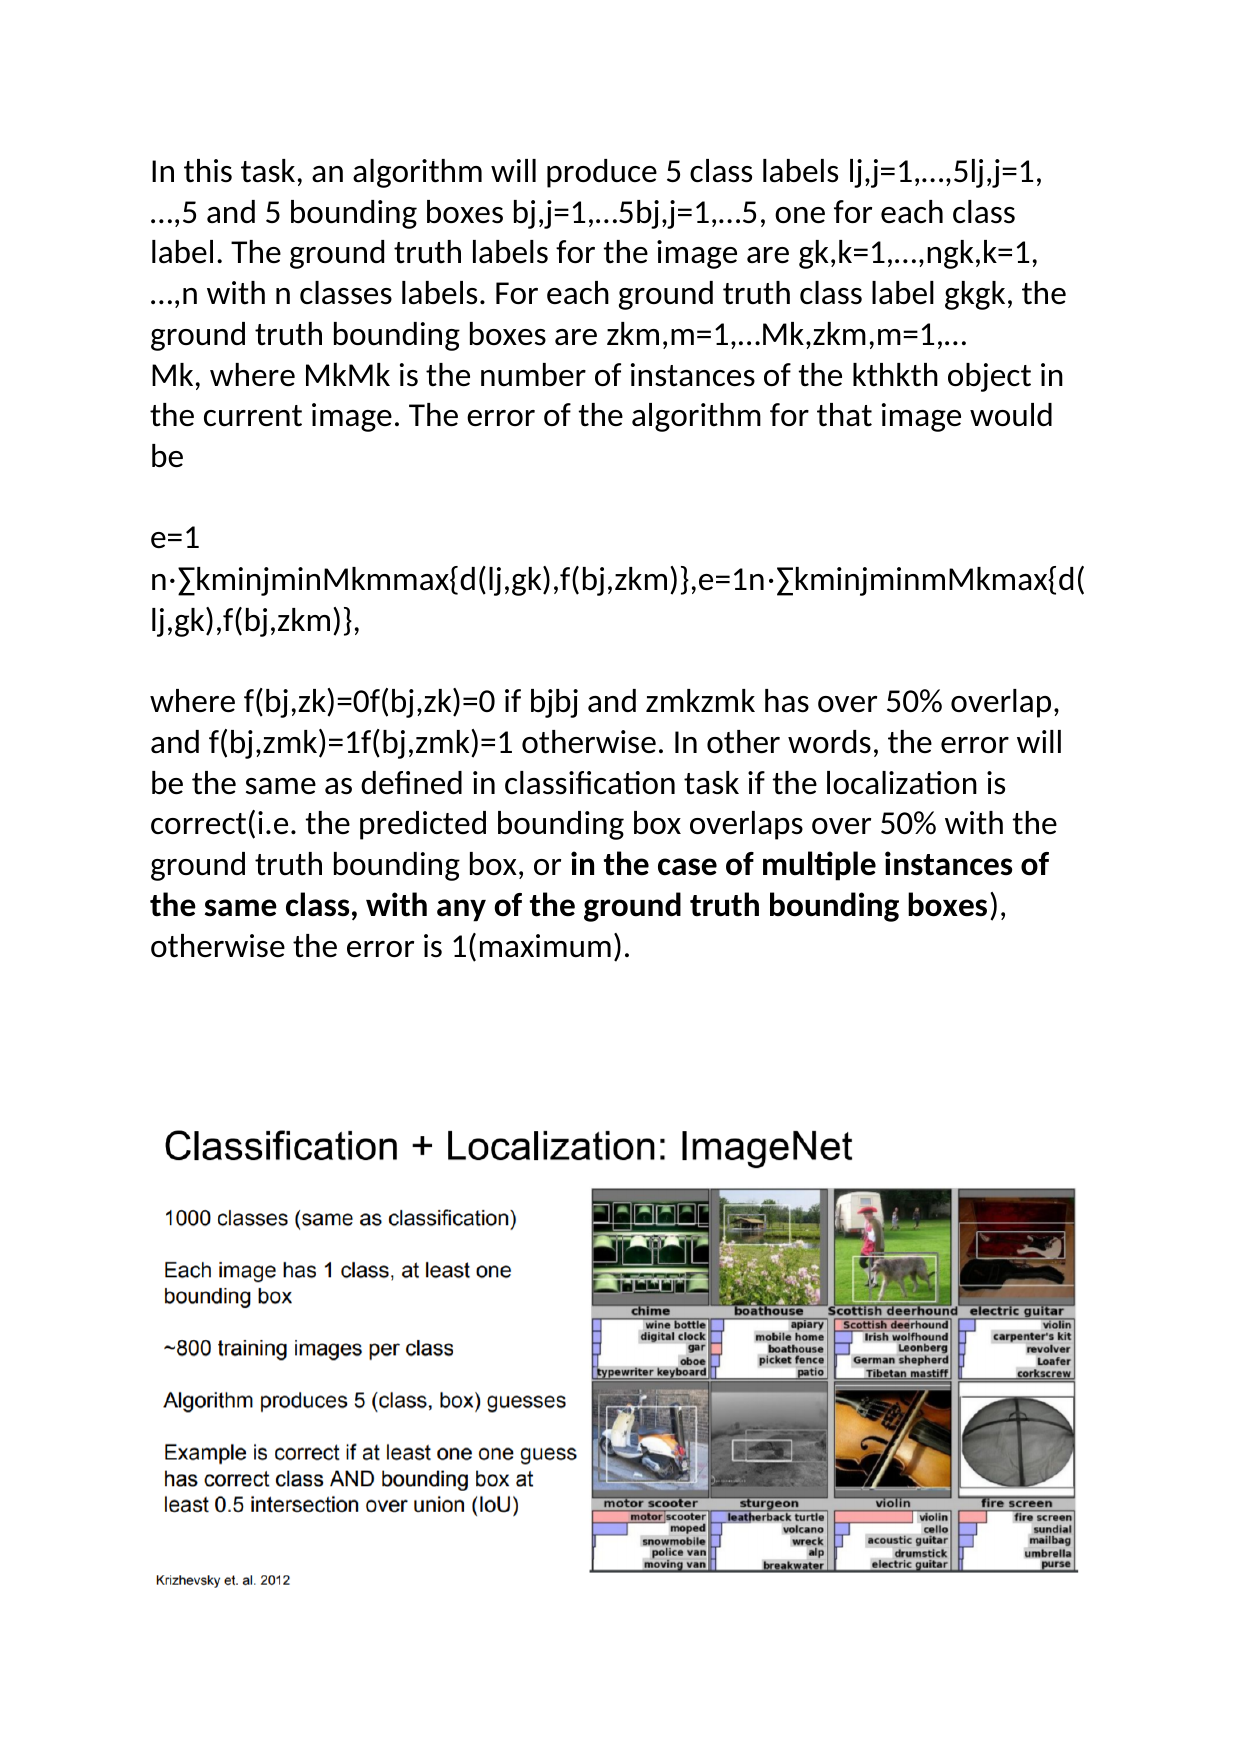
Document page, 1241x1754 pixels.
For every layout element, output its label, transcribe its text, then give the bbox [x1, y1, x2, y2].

text In this task, an algorithm will produce 5 class labels lj,j=1,…,5lj,j=1,…,5 and 5 bounding boxes bj,j=1,…5bj,j=1,…5, one for each class label. The ground truth labels for the image are gk,k=1,…,ngk,k=1,…,n with n classes labels. For each ground truth class label gkgk, the ground truth bounding boxes are zkm,m=1,…Mk,zkm,m=1,…Mk, where MkMk is the number of instances of the kthkth object in the current image. The error of the algorithm for that image would be [150, 150, 1090, 476]
text e=1n⋅∑kminjminMkmmax{d(lj,gk),f(bj,zkm)},e=1n⋅∑kminjminmMkmax{d(lj,gk),f(bj,zkm)}, [150, 517, 1090, 639]
text where f(bj,zk)=0f(bj,zk)=0 if bjbj and zmkzmk has over 50% overlap, and f(bj,zmk)=1f(bj,zmk)=1 otherwise. In other words, the error will be the same as defined in classification task if the localization is correct(i.e. the predicted bounding box overlaps over 50% with the ground truth bounding box, or in the case of multiple instances of the same class, with any of the ground truth bounding boxes), otherwise the error is 1(maximum). [150, 680, 1090, 965]
picture [150, 1122, 1090, 1588]
